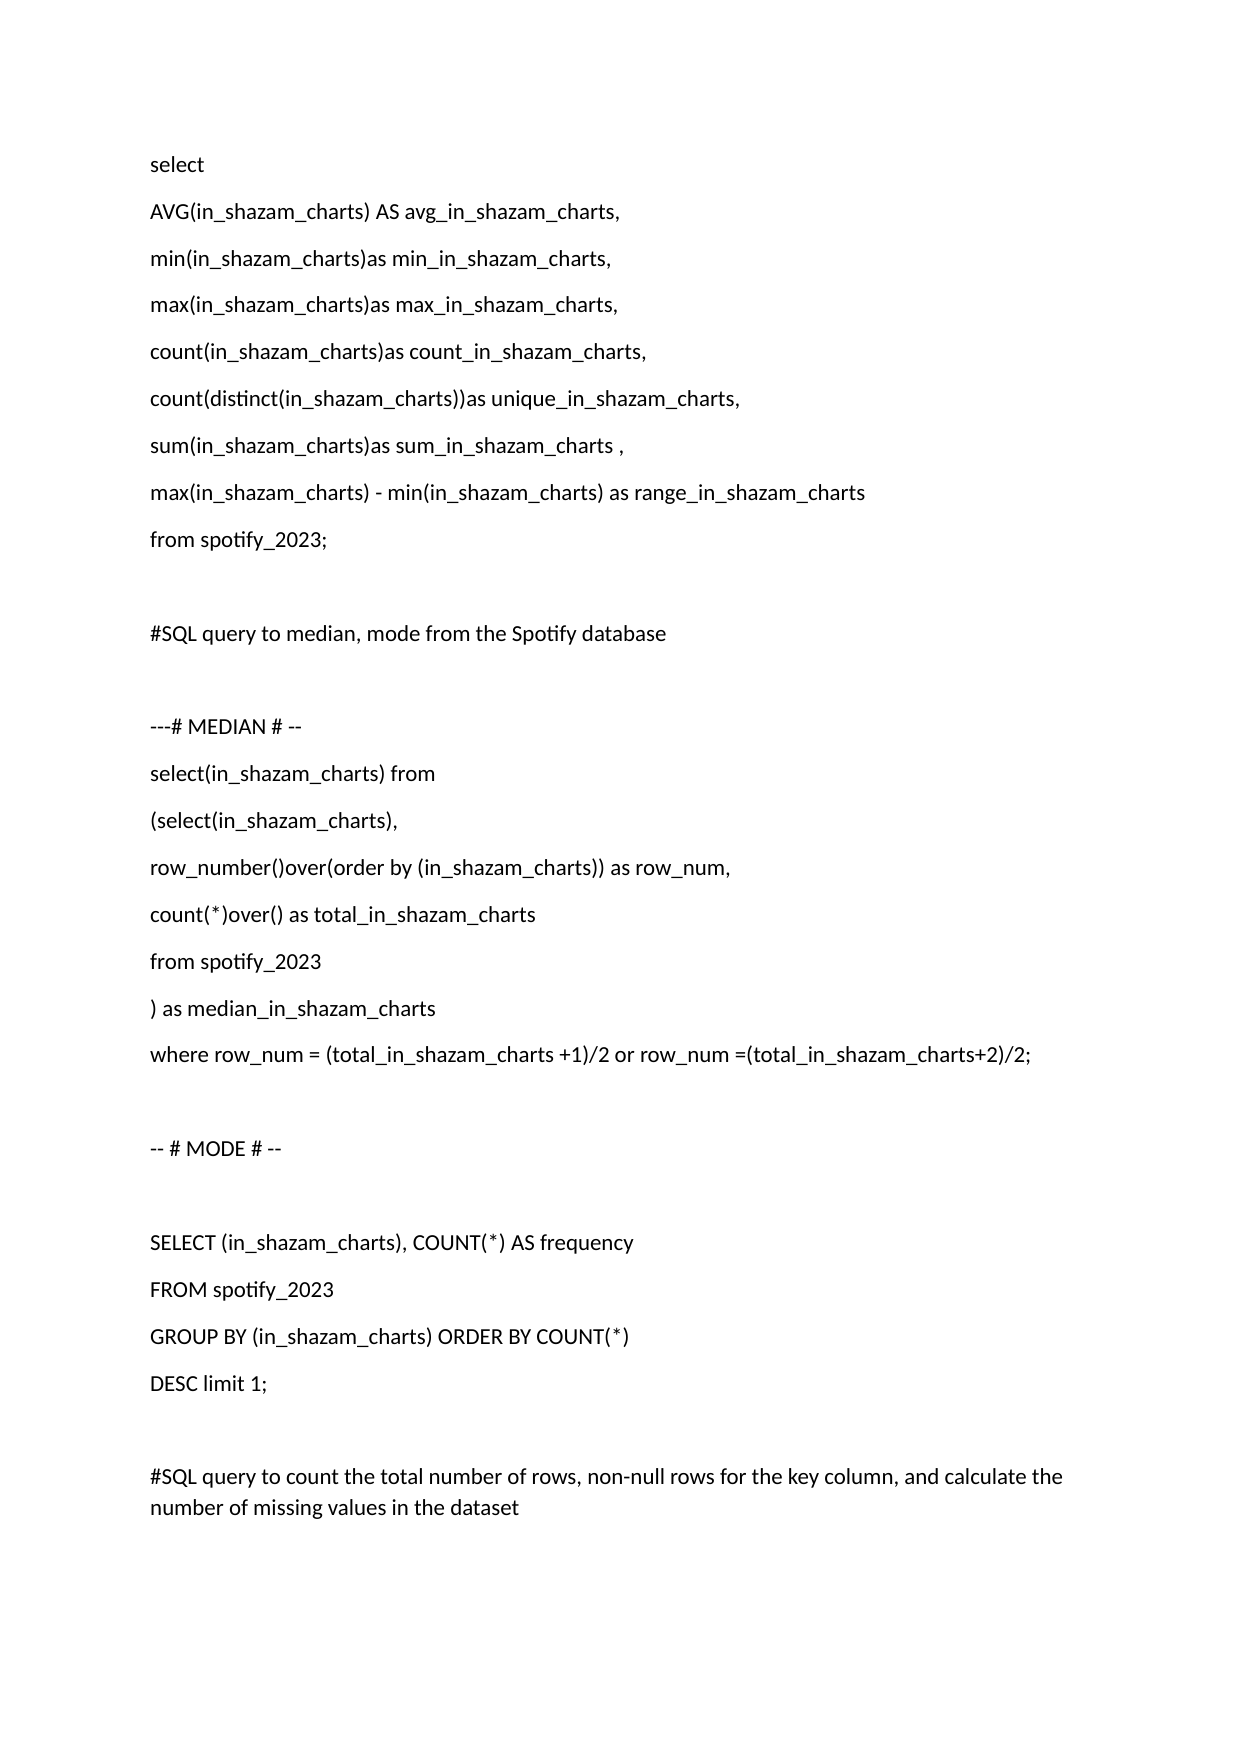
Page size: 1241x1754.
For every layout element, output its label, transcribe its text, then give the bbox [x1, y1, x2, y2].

text select(in_shazam_charts) from [150, 759, 1090, 787]
text from spotify_2023; [150, 525, 1090, 553]
text row_number()over(order by (in_shazam_charts)) as row_num, [150, 853, 1090, 881]
text SELECT (in_shazam_charts), COUNT(*) AS frequency [150, 1228, 1090, 1256]
text count(in_shazam_charts)as count_in_shazam_charts, [150, 337, 1090, 366]
text ) as median_in_shazam_charts [150, 994, 1090, 1022]
text DESC limit 1; [150, 1369, 1090, 1397]
text ---# MEDIAN # -- [150, 712, 1090, 741]
text count(*)over() as total_in_shazam_charts [150, 900, 1090, 928]
text AVG(in_shazam_charts) AS avg_in_shazam_charts, [150, 197, 1090, 225]
text FROM spotify_2023 [150, 1275, 1090, 1303]
text GROUP BY (in_shazam_charts) ORDER BY COUNT(*) [150, 1322, 1090, 1350]
text (select(in_shazam_charts), [150, 806, 1090, 834]
text select [150, 150, 1090, 178]
text -- # MODE # -- [150, 1134, 1090, 1162]
text #SQL query to median, mode from the Spotify database [150, 619, 1090, 647]
text where row_num = (total_in_shazam_charts +1)/2 or row_num =(total_in_shazam_charts+2)/2; [150, 1041, 1090, 1069]
text min(in_shazam_charts)as min_in_shazam_charts, [150, 244, 1090, 272]
text sum(in_shazam_charts)as sum_in_shazam_charts , [150, 431, 1090, 459]
text from spotify_2023 [150, 947, 1090, 975]
text count(distinct(in_shazam_charts))as unique_in_shazam_charts, [150, 384, 1090, 412]
text max(in_shazam_charts)as max_in_shazam_charts, [150, 291, 1090, 319]
text #SQL query to count the total number of rows, non-null rows for the key column, and calculate the number of missing values in the dataset [150, 1462, 1090, 1521]
text max(in_shazam_charts) - min(in_shazam_charts) as range_in_shazam_charts [150, 478, 1090, 506]
